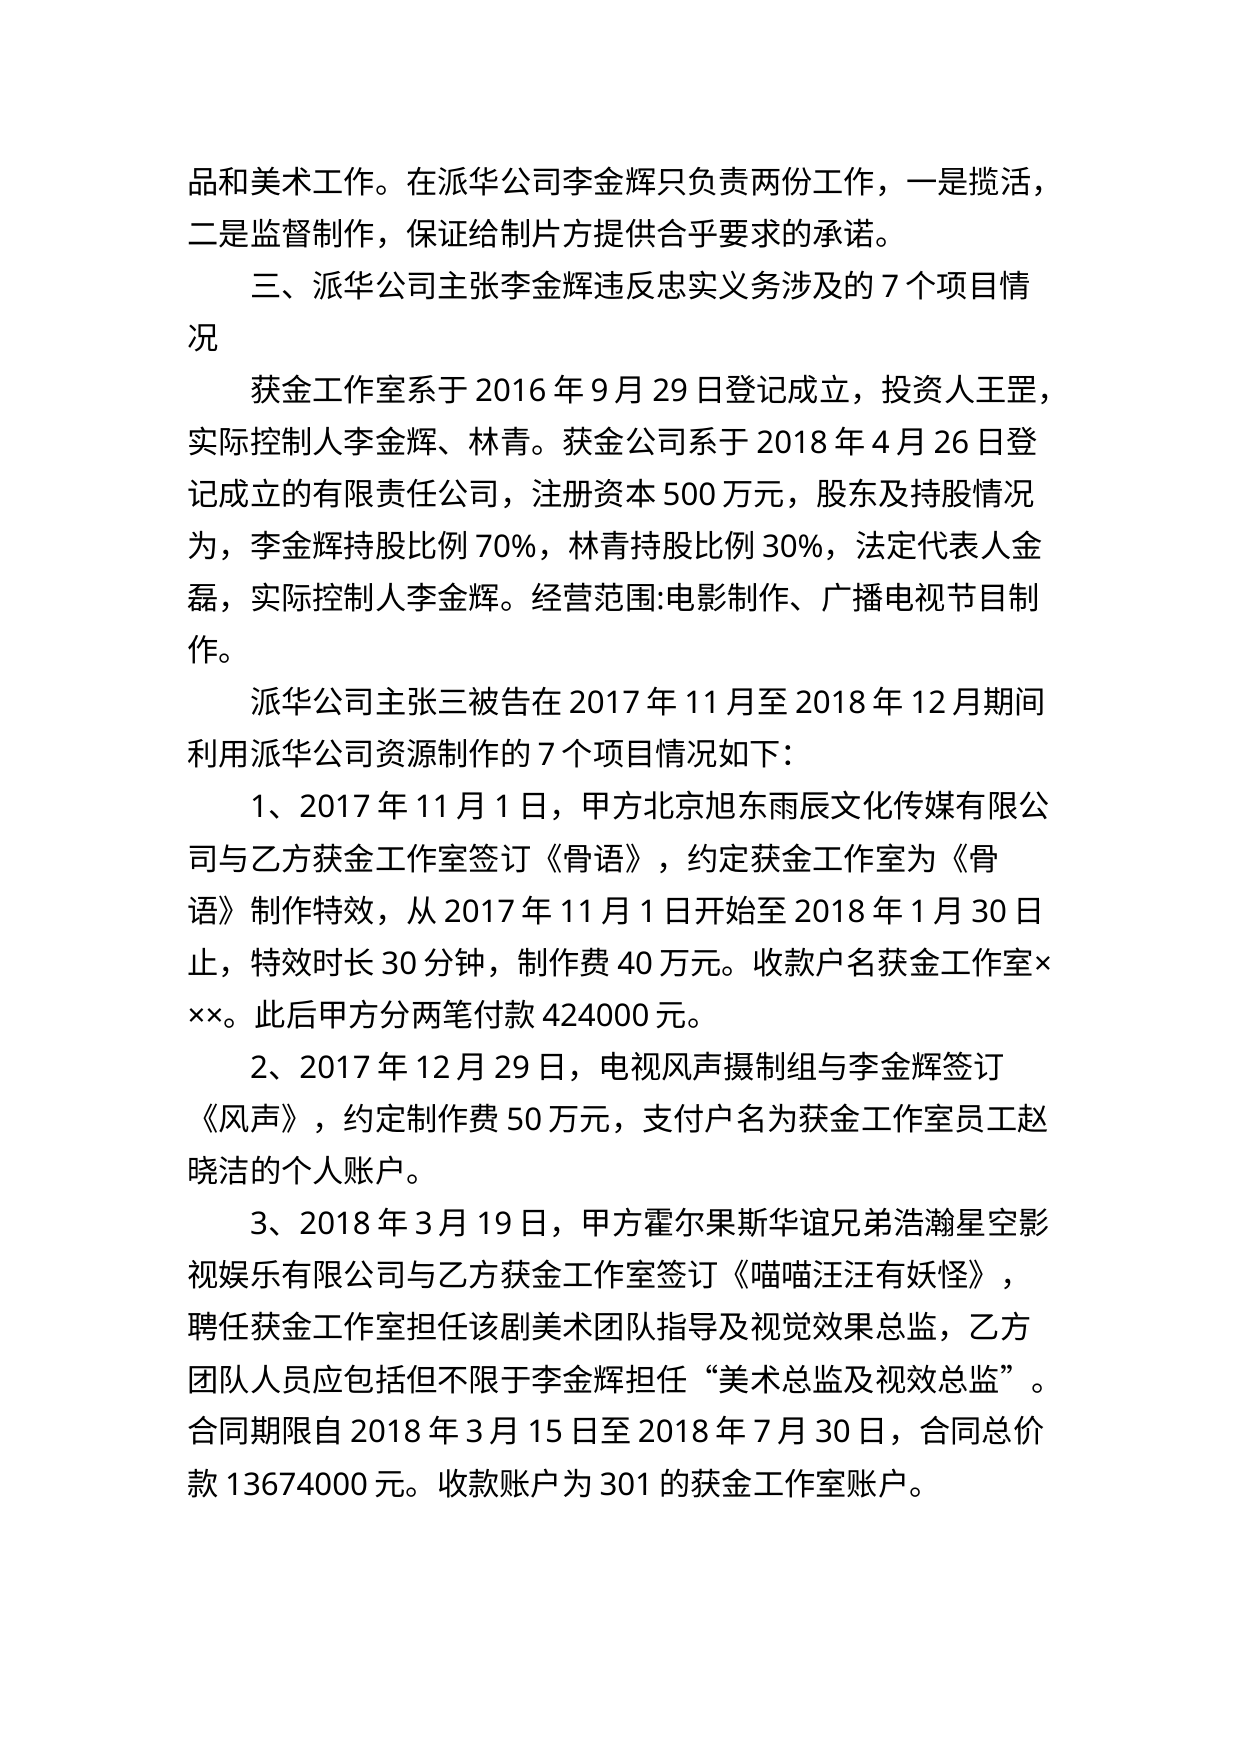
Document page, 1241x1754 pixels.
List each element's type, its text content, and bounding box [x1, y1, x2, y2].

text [187, 150, 1053, 254]
text 2、2017年12月29日，电视风声摄制组与李金辉签订《风声》，约定制作费50万元，支付户名为获金工作室员工赵晓洁的个人账户。 [187, 1035, 1053, 1192]
text 三、派华公司主张李金辉违反忠实义务涉及的7个项目情况 [187, 254, 1053, 358]
text 获金工作室系于2016年9月29日登记成立，投资人王罡，实际控制人李金辉、林青。获金公司系于2018年4月26日登记成立的有限责任公司，注册资本500万元，股东及持股情况为，李金辉持股比例70%，林青持股比例30%，法定代表人金磊，实际控制人李金辉。经营范围:电影制作、广播电视节目制作。 [187, 358, 1053, 671]
text 1、2017年11月1日，甲方北京旭东雨辰文化传媒有限公司与乙方获金工作室签订《骨语》，约定获金工作室为《骨语》制作特效，从2017年11月1日开始至2018年1月30日止，特效时长30分钟，制作费40万元。收款户名获金工作室×××。此后甲方分两笔付款424000元。 [187, 775, 1053, 1035]
text 3、2018年3月19日，甲方霍尔果斯华谊兄弟浩瀚星空影视娱乐有限公司与乙方获金工作室签订《喵喵汪汪有妖怪》，聘任获金工作室担任该剧美术团队指导及视觉效果总监，乙方团队人员应包括但不限于李金辉担任“美术总监及视效总监”。合同期限自2018年3月15日至2018年7月30日，合同总价款13674000元。收款账户为301的获金工作室账户。 [187, 1192, 1053, 1504]
text 派华公司主张三被告在2017年11月至2018年12月期间利用派华公司资源制作的7个项目情况如下： [187, 671, 1053, 775]
